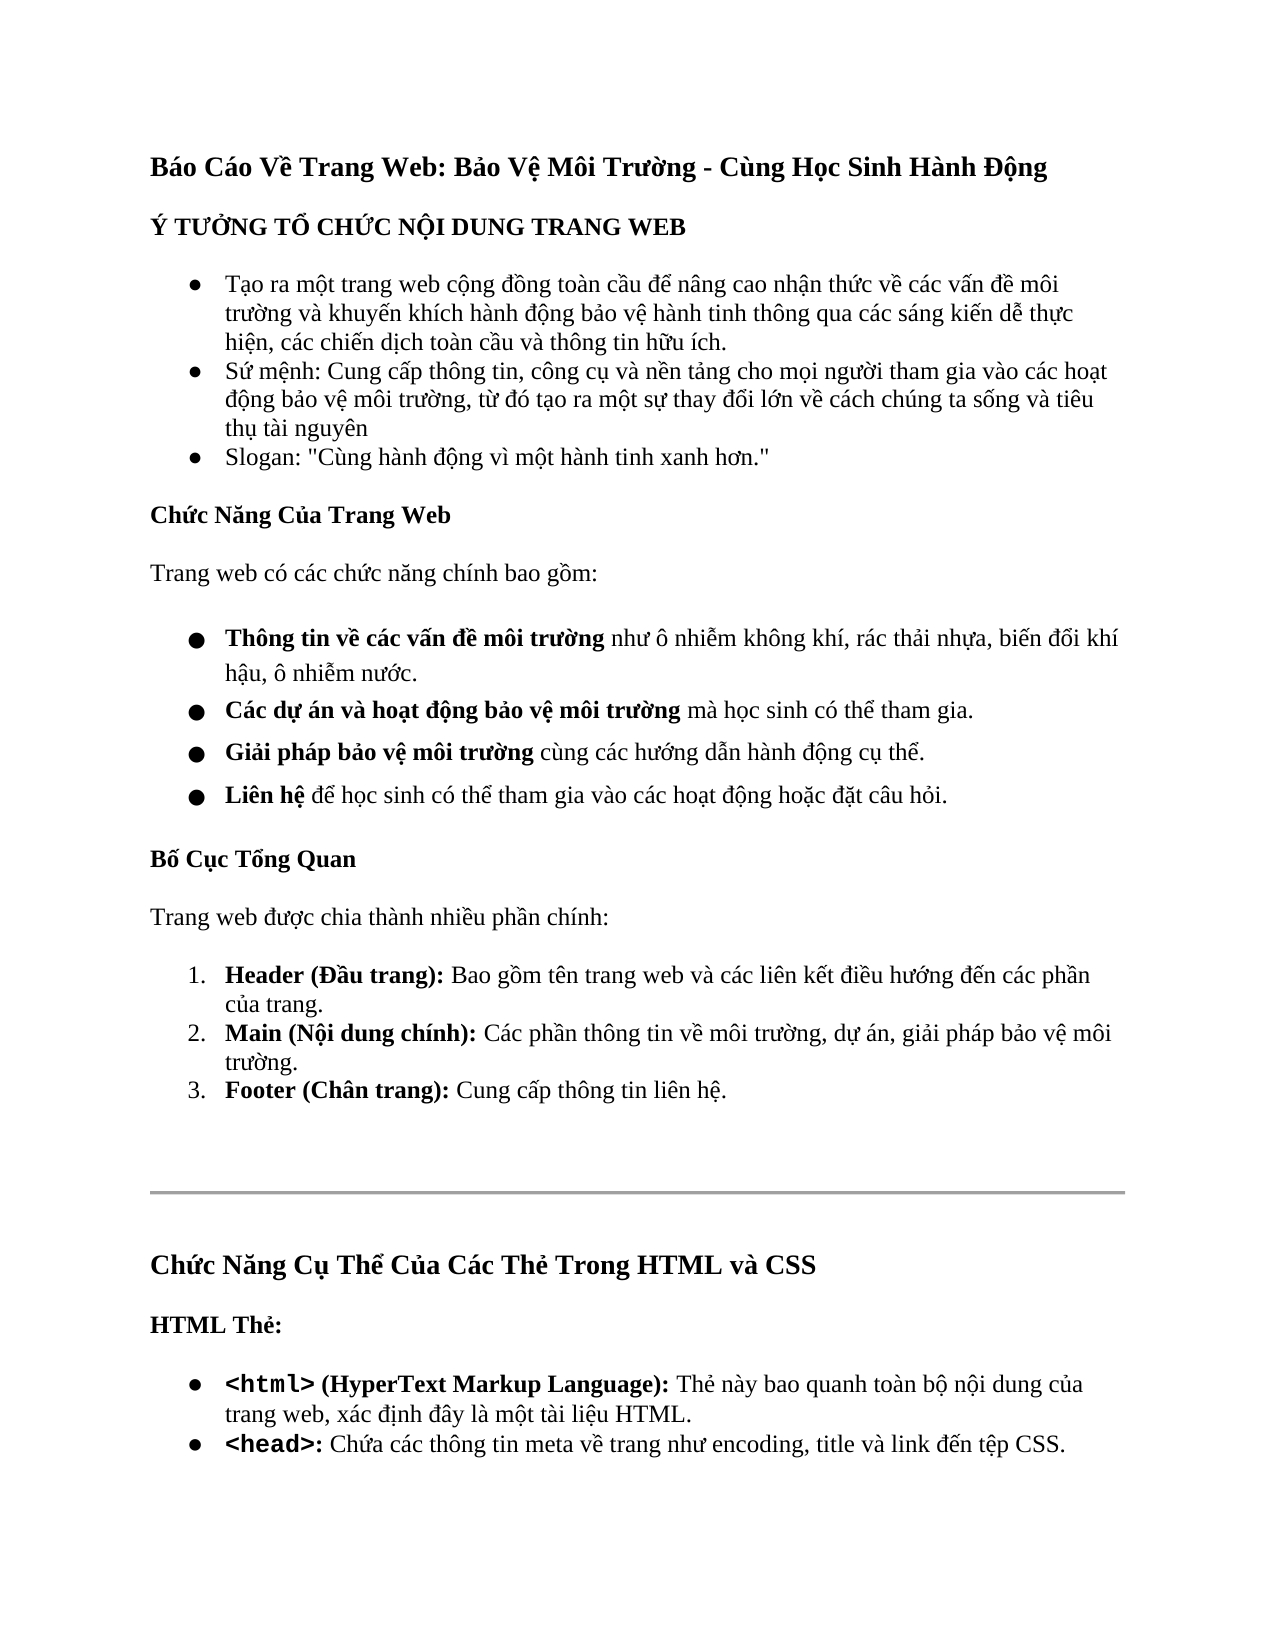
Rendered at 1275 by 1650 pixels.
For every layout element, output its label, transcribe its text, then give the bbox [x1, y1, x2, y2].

text Chức Năng Của Trang Web [150, 500, 1125, 529]
list Tạo ra một trang web cộng đồng toàn cầu để nâng cao nhận thức về các vấn đề môi trường và khuyến khích hành động bảo vệ hành tinh thông qua các sáng kiến dễ thực hiện, các chiến dịch toàn cầu và thông tin hữu ích. [187, 269, 1125, 356]
list <head>: Chứa các thông tin meta về trang như encoding, title và link đến tệp CSS. [187, 1428, 1125, 1460]
text Ý TƯỞNG TỔ CHỨC NỘI DUNG TRANG WEB [150, 212, 1125, 240]
list <html> (HyperText Markup Language): Thẻ này bao quanh toàn bộ nội dung của trang web, xác định đây là một tài liệu HTML. [187, 1368, 1125, 1428]
list Thông tin về các vấn đề môi trường như ô nhiễm không khí, rác thải nhựa, biến đổi khí hậu, ô nhiễm nước. [187, 616, 1125, 687]
list Giải pháp bảo vệ môi trường cùng các hướng dẫn hành động cụ thể. [187, 730, 1125, 773]
text Trang web được chia thành nhiều phần chính: [150, 902, 1125, 931]
list Main (Nội dung chính): Các phần thông tin về môi trường, dự án, giải pháp bảo vệ môi trường. [187, 1018, 1125, 1075]
list Sứ mệnh: Cung cấp thông tin, công cụ và nền tảng cho mọi người tham gia vào các hoạt động bảo vệ môi trường, từ đó tạo ra một sự thay đổi lớn về cách chúng ta sống và tiêu thụ tài nguyên [187, 356, 1125, 442]
text HTML Thẻ: [150, 1310, 1125, 1339]
list Các dự án và hoạt động bảo vệ môi trường mà học sinh có thể tham gia. [187, 687, 1125, 730]
text Bố Cục Tổng Quan [150, 844, 1125, 873]
list Footer (Chân trang): Cung cấp thông tin liên hệ. [187, 1075, 1125, 1104]
list Liên hệ để học sinh có thể tham gia vào các hoạt động hoặc đặt câu hỏi. [187, 773, 1125, 815]
list Header (Đầu trang): Bao gồm tên trang web và các liên kết điều hướng đến các phần của trang. [187, 960, 1125, 1018]
text Trang web có các chức năng chính bao gồm: [150, 558, 1125, 587]
text Báo Cáo Về Trang Web: Bảo Vệ Môi Trường - Cùng Học Sinh Hành Động [150, 150, 1125, 182]
text Chức Năng Cụ Thể Của Các Thẻ Trong HTML và CSS [150, 1248, 1125, 1281]
list Slogan: "Cùng hành động vì một hành tinh xanh hơn." [187, 442, 1125, 471]
